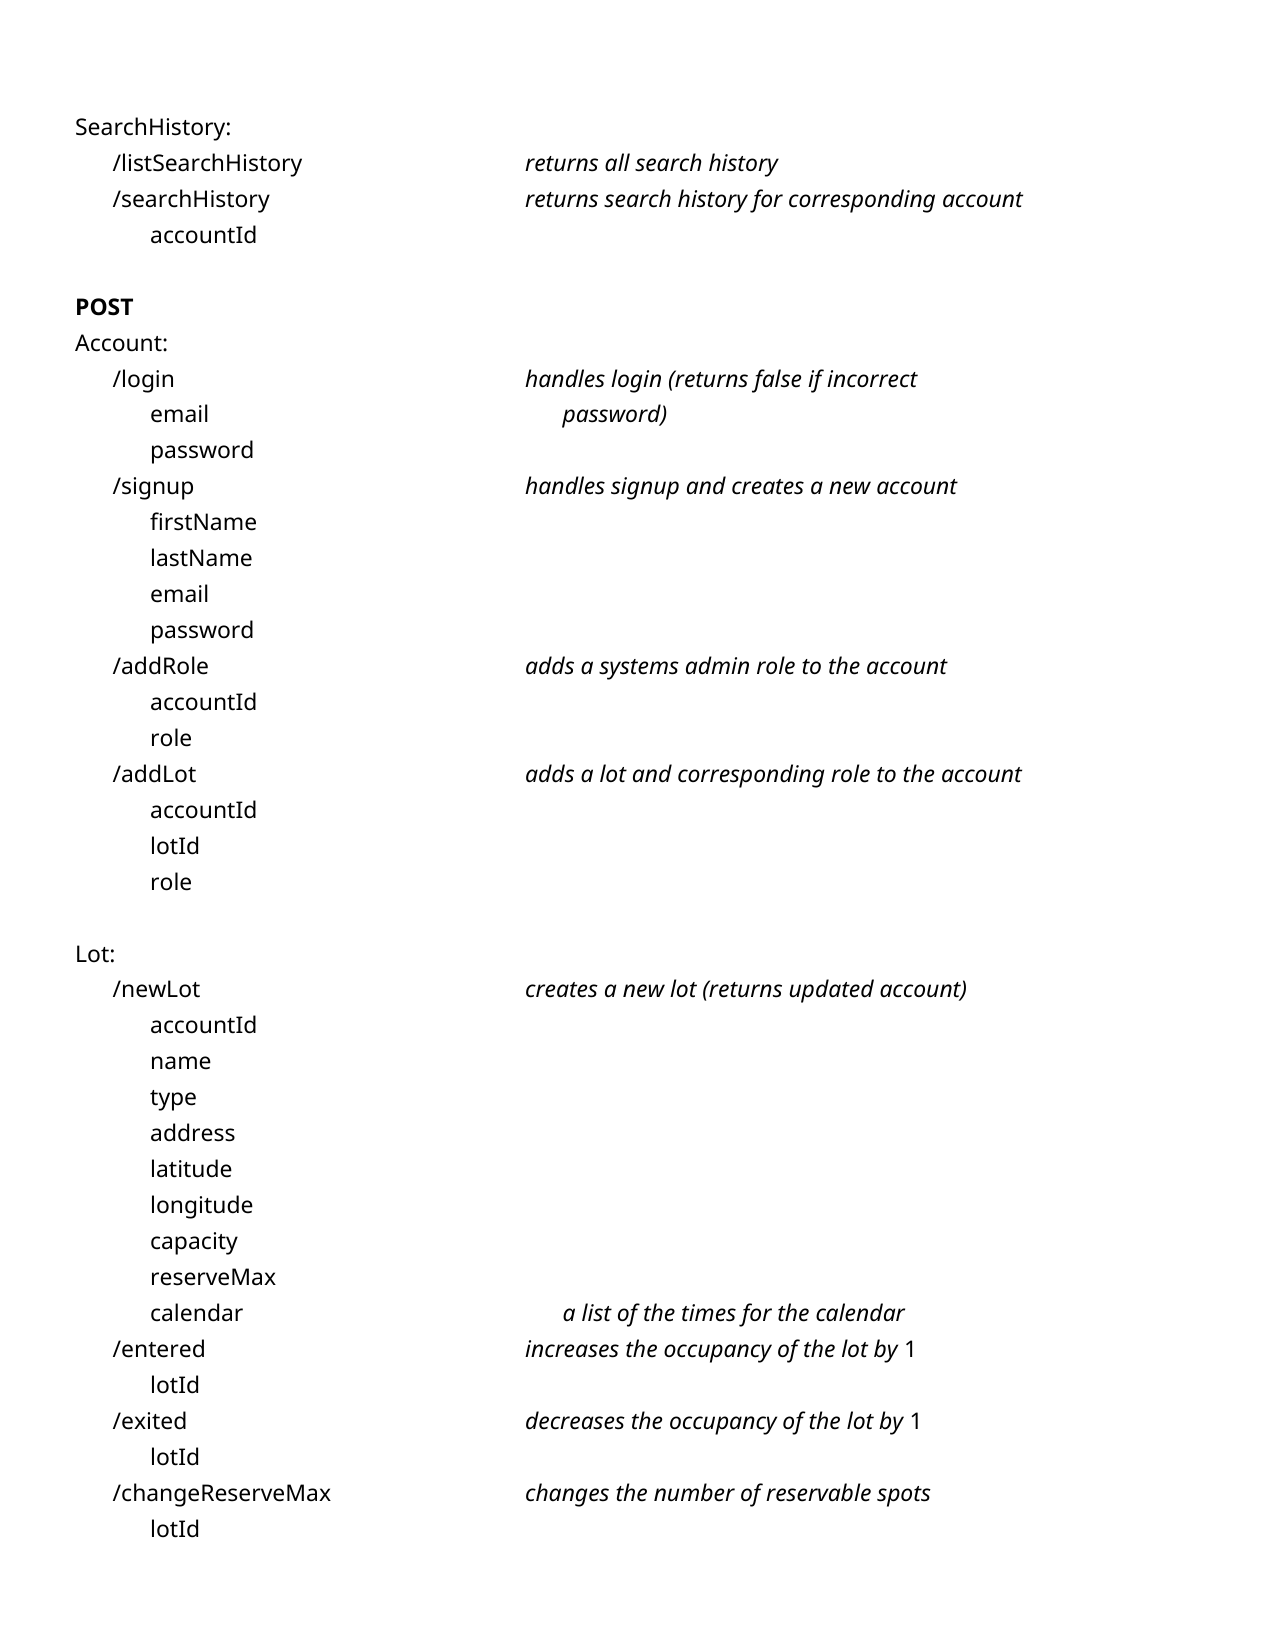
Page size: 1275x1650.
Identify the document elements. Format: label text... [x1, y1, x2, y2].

text email password) [150, 398, 1200, 430]
text lastName [150, 542, 1200, 573]
text accountId [150, 686, 1200, 717]
text Lot: [75, 937, 1200, 969]
text accountId [150, 1009, 1200, 1041]
text /listSearchHistory returns all search history [112, 147, 1200, 178]
text accountId [150, 219, 1200, 250]
text /addRole adds a systems admin role to the account [112, 650, 1200, 681]
text firstName [150, 506, 1200, 537]
text POST [75, 291, 1200, 322]
text /login handles login (returns false if incorrect [112, 362, 1200, 394]
text name [150, 1045, 1200, 1077]
text password [150, 614, 1200, 645]
text email [150, 578, 1200, 609]
text /entered increases the occupancy of the lot by 1 [112, 1333, 1200, 1364]
text capacity [150, 1225, 1200, 1256]
text Account: [75, 327, 1200, 358]
text role [150, 722, 1200, 753]
text lotId [150, 1369, 1200, 1400]
text password [150, 434, 1200, 466]
text SearchHistory: [75, 111, 1200, 142]
text lotId [150, 830, 1200, 861]
text lotId [150, 1441, 1200, 1472]
text address [150, 1117, 1200, 1148]
text /newLot creates a new lot (returns updated account) [112, 973, 1200, 1005]
text /changeReserveMax changes the number of reservable spots [112, 1477, 1200, 1508]
text /addLot adds a lot and corresponding role to the account [112, 758, 1200, 789]
text type [150, 1081, 1200, 1112]
text reserveMax [150, 1261, 1200, 1292]
text accountId [150, 794, 1200, 825]
text /searchHistory returns search history for corresponding account [112, 183, 1200, 214]
text calendar a list of the times for the calendar [150, 1297, 1200, 1328]
text role [150, 866, 1200, 897]
text longitude [150, 1189, 1200, 1220]
text lotId [150, 1512, 1200, 1544]
text /signup handles signup and creates a new account [112, 470, 1200, 502]
text /exited decreases the occupancy of the lot by 1 [112, 1405, 1200, 1436]
text latitude [150, 1153, 1200, 1184]
